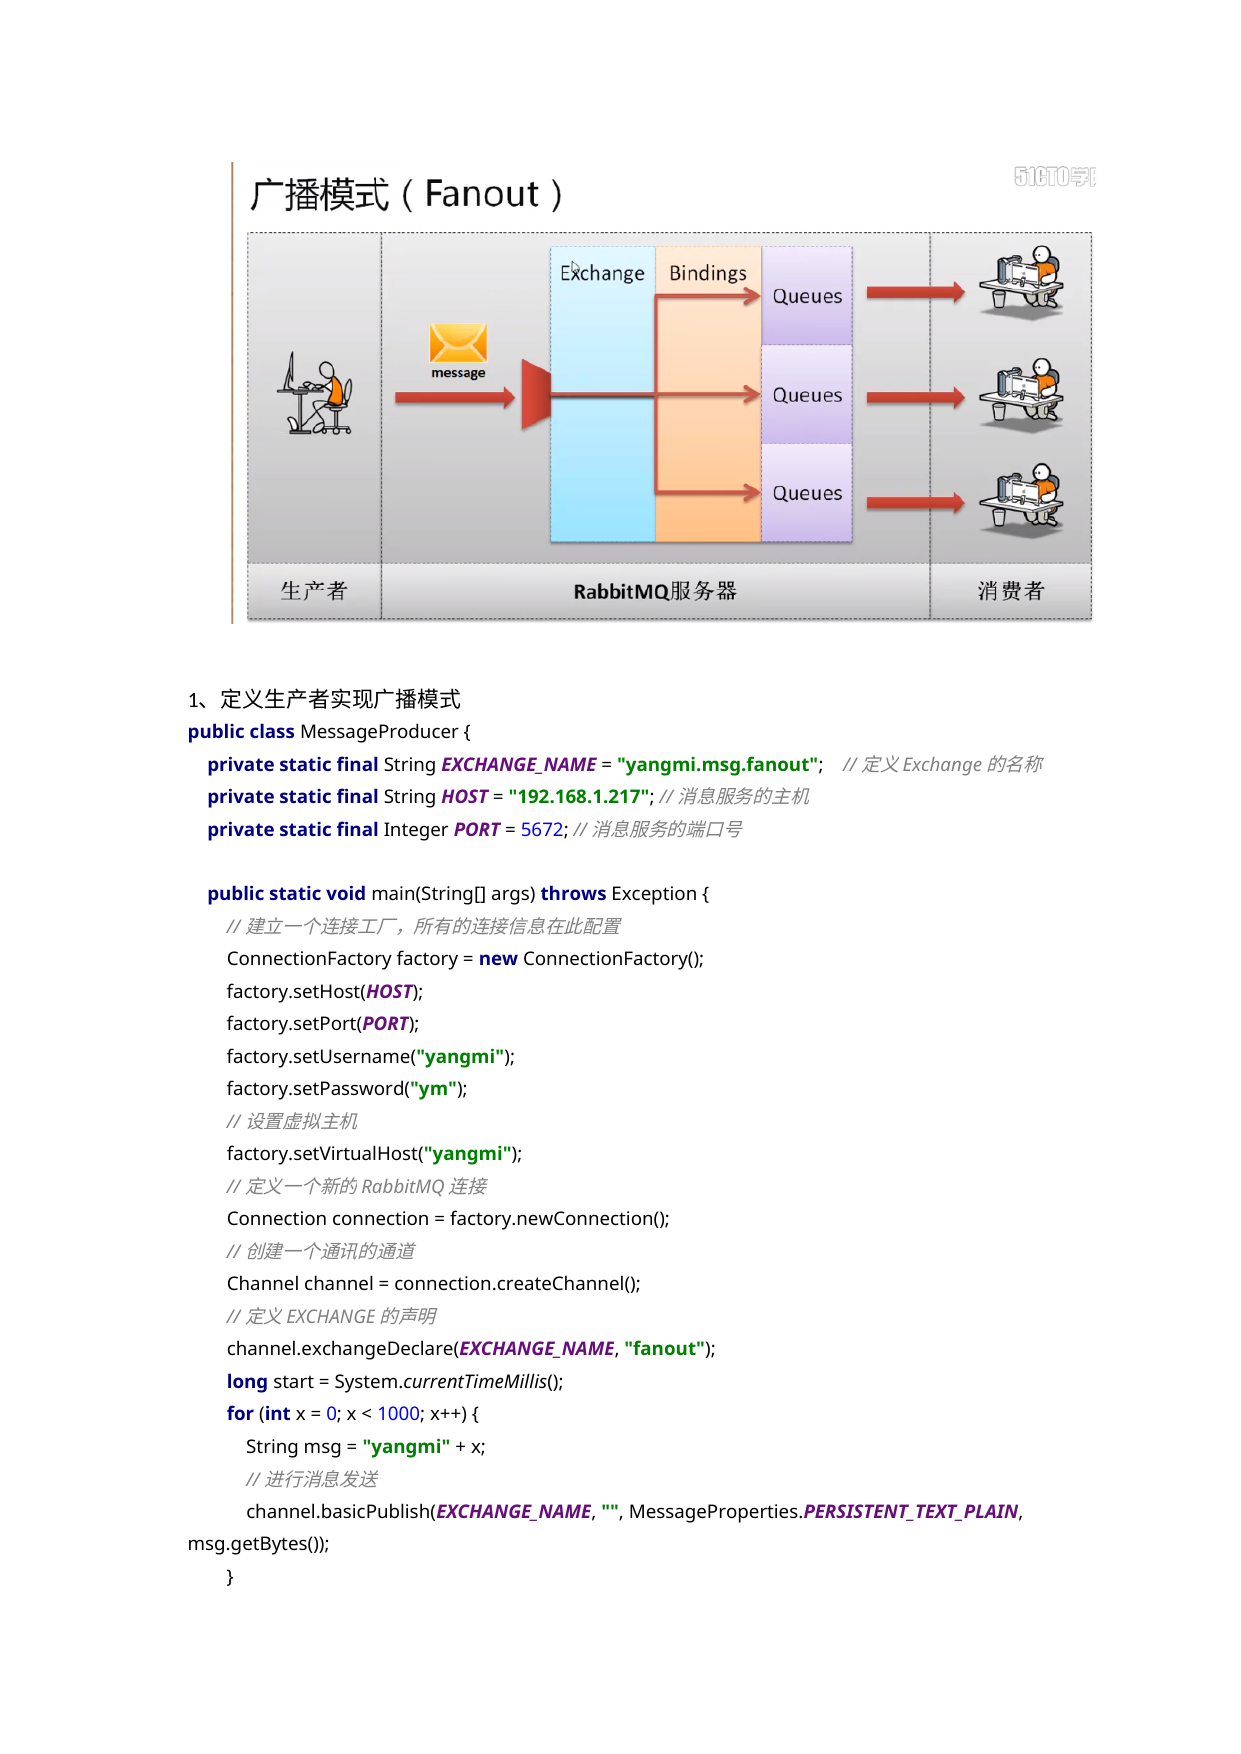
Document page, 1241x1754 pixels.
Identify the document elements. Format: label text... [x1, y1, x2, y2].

list 1、定义生产者实现广播模式 [187, 682, 1053, 714]
picture [231, 162, 1097, 624]
